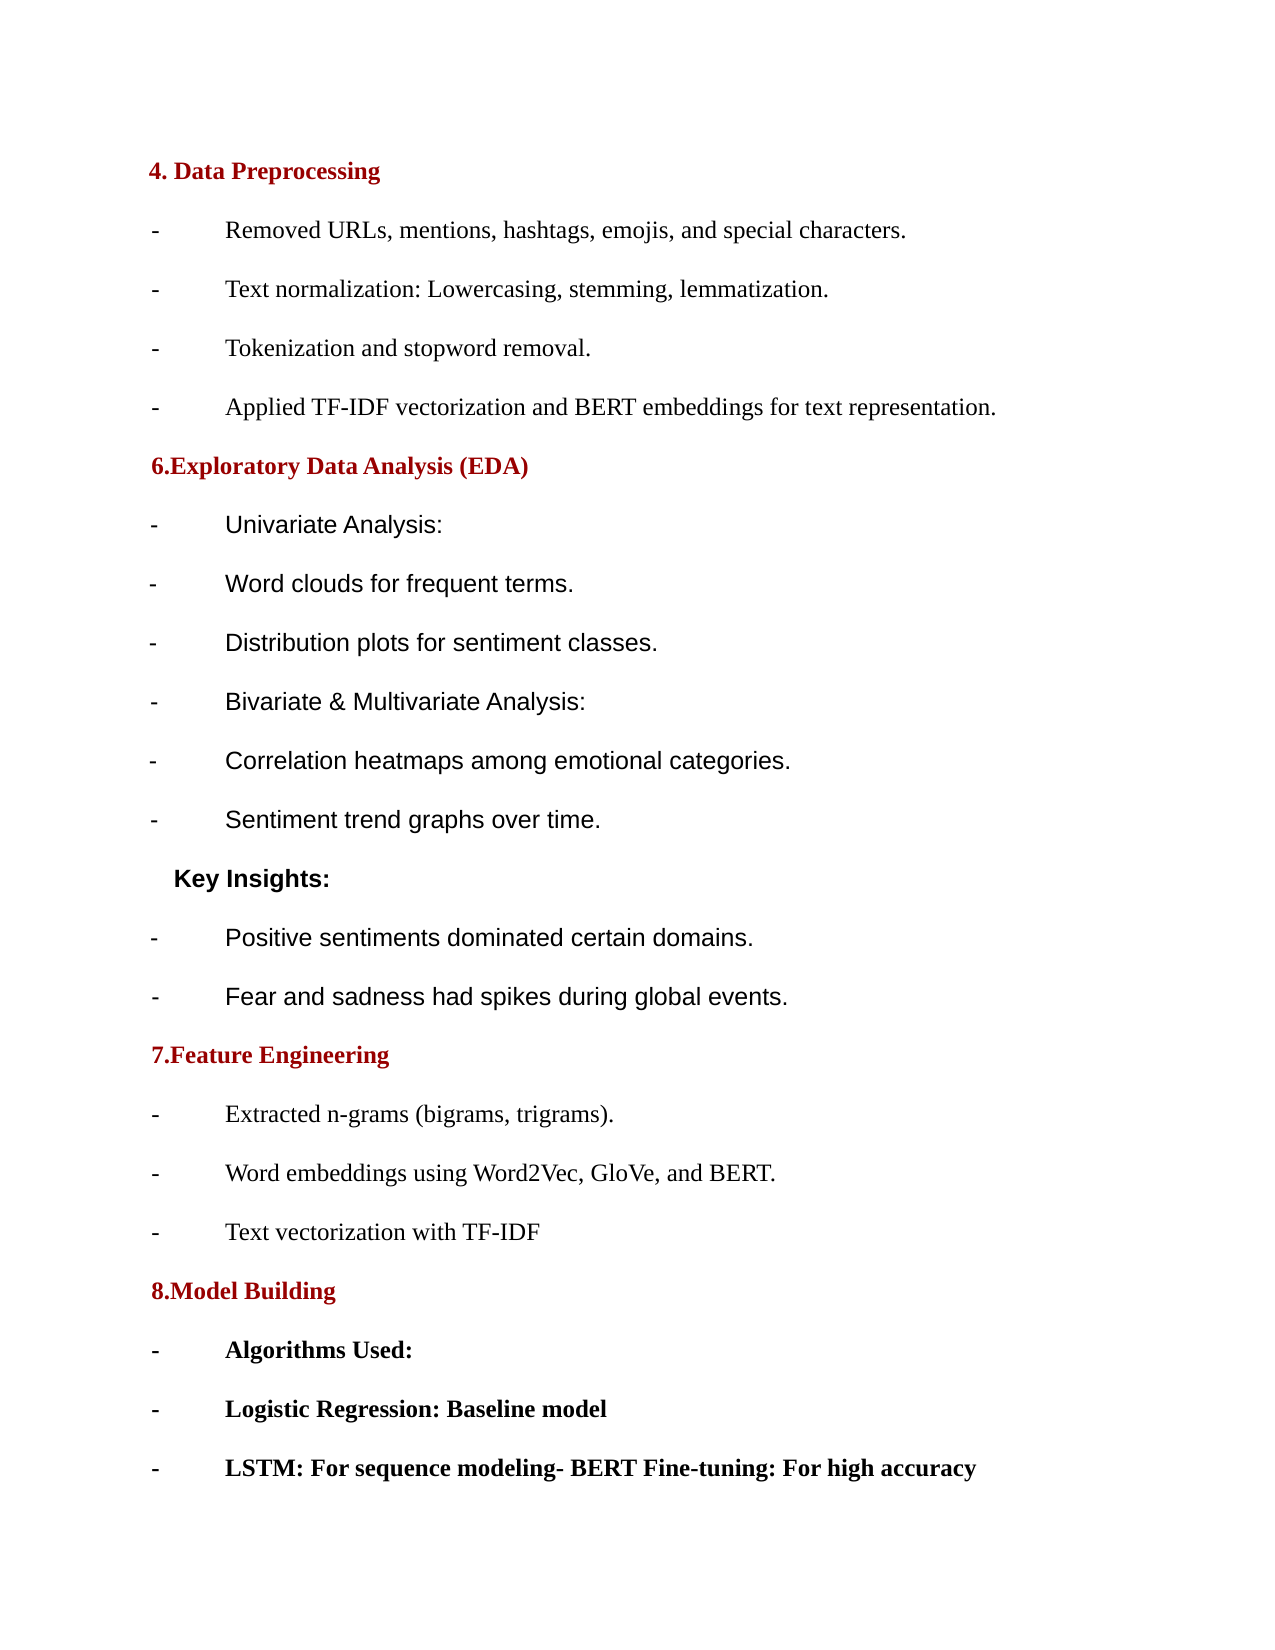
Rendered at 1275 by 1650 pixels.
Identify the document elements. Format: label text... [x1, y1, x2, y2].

subtitle - Text normalization: Lowercasing, stemming, lemmatization. [151, 274, 1121, 303]
subtitle - Applied TF-IDF vectorization and BERT embeddings for text representation. [151, 392, 1121, 421]
subtitle - Text vectorization with TF-IDF [151, 1217, 1121, 1246]
subtitle - Extracted n-grams (bigrams, trigrams). [151, 1099, 1121, 1128]
subtitle - LSTM: For sequence modeling- BERT Fine-tuning: For high accuracy [151, 1453, 1121, 1482]
subtitle - Removed URLs, mentions, hashtags, emojis, and special characters. [151, 215, 1121, 244]
subtitle - Correlation heatmaps among emotional categories. [148, 746, 1121, 774]
subtitle - Tokenization and stopword removal. [151, 333, 1121, 362]
subtitle - Fear and sadness had spikes during global events. [151, 981, 1121, 1010]
subtitle - Word embeddings using Word2Vec, GloVe, and BERT. [151, 1158, 1121, 1187]
subtitle - Bivariate & Multivariate Analysis: [150, 687, 1121, 715]
subtitle Key Insights: [173, 863, 1121, 892]
subtitle - Algorithms Used: [151, 1335, 1121, 1364]
subtitle - Distribution plots for sentiment classes. [148, 628, 1121, 656]
subtitle - Word clouds for frequent terms. [148, 569, 1121, 597]
subtitle 7.Feature Engineering [151, 1040, 1121, 1069]
subtitle - Sentiment trend graphs over time. [150, 804, 1121, 833]
subtitle - Positive sentiments dominated certain domains. [150, 922, 1121, 951]
subtitle 6.Exploratory Data Analysis (EDA) [151, 451, 1121, 479]
subtitle - Logistic Regression: Baseline model [151, 1394, 1121, 1423]
subtitle 8.Model Building [151, 1276, 1121, 1305]
subtitle - Univariate Analysis: [150, 510, 1121, 538]
subtitle Data Preprocessing [148, 156, 1121, 185]
